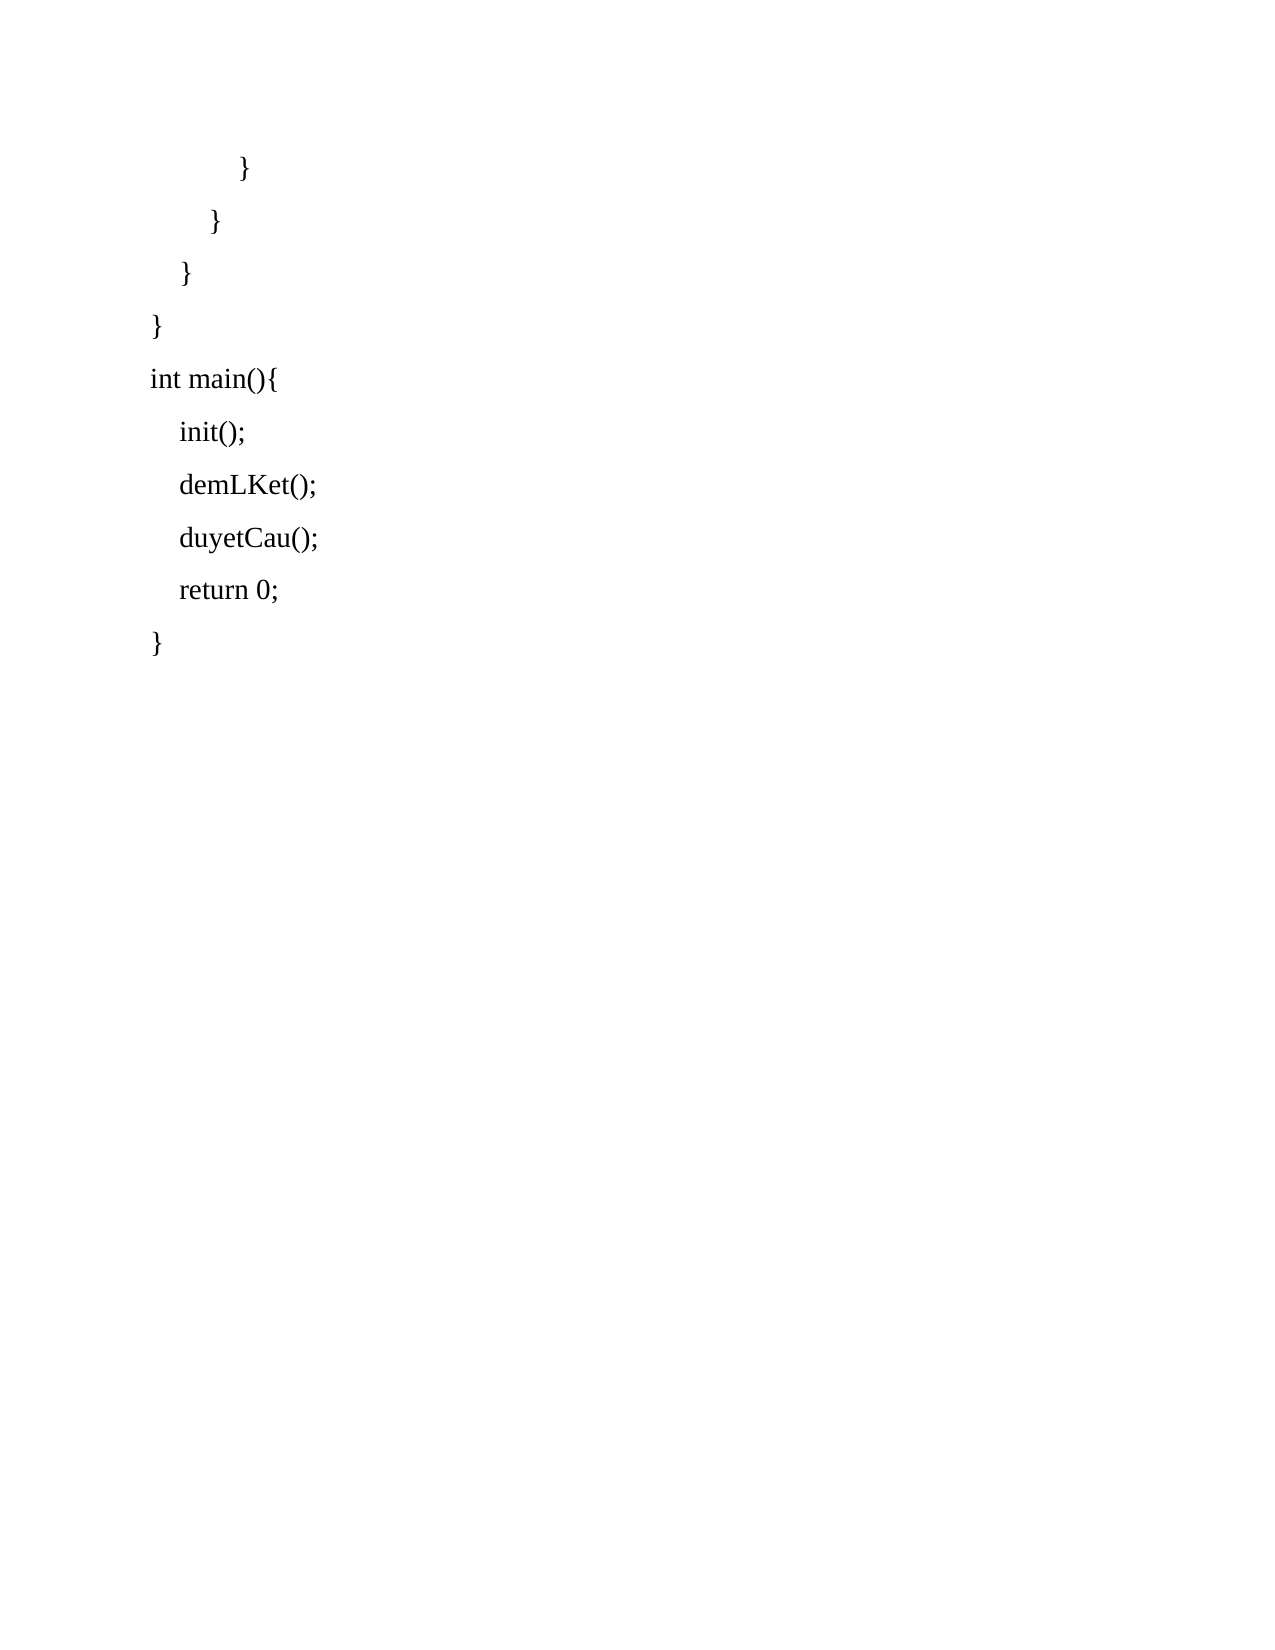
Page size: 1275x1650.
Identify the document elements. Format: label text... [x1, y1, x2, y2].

text } [150, 150, 1125, 183]
text init(); [150, 414, 1125, 448]
text } [150, 203, 1125, 236]
text duyetCau(); [150, 520, 1125, 553]
text return 0; [150, 572, 1125, 606]
text } [150, 308, 1125, 342]
text } [150, 625, 1125, 659]
text } [150, 256, 1125, 289]
text demLKet(); [150, 467, 1125, 500]
text int main(){ [150, 361, 1125, 395]
